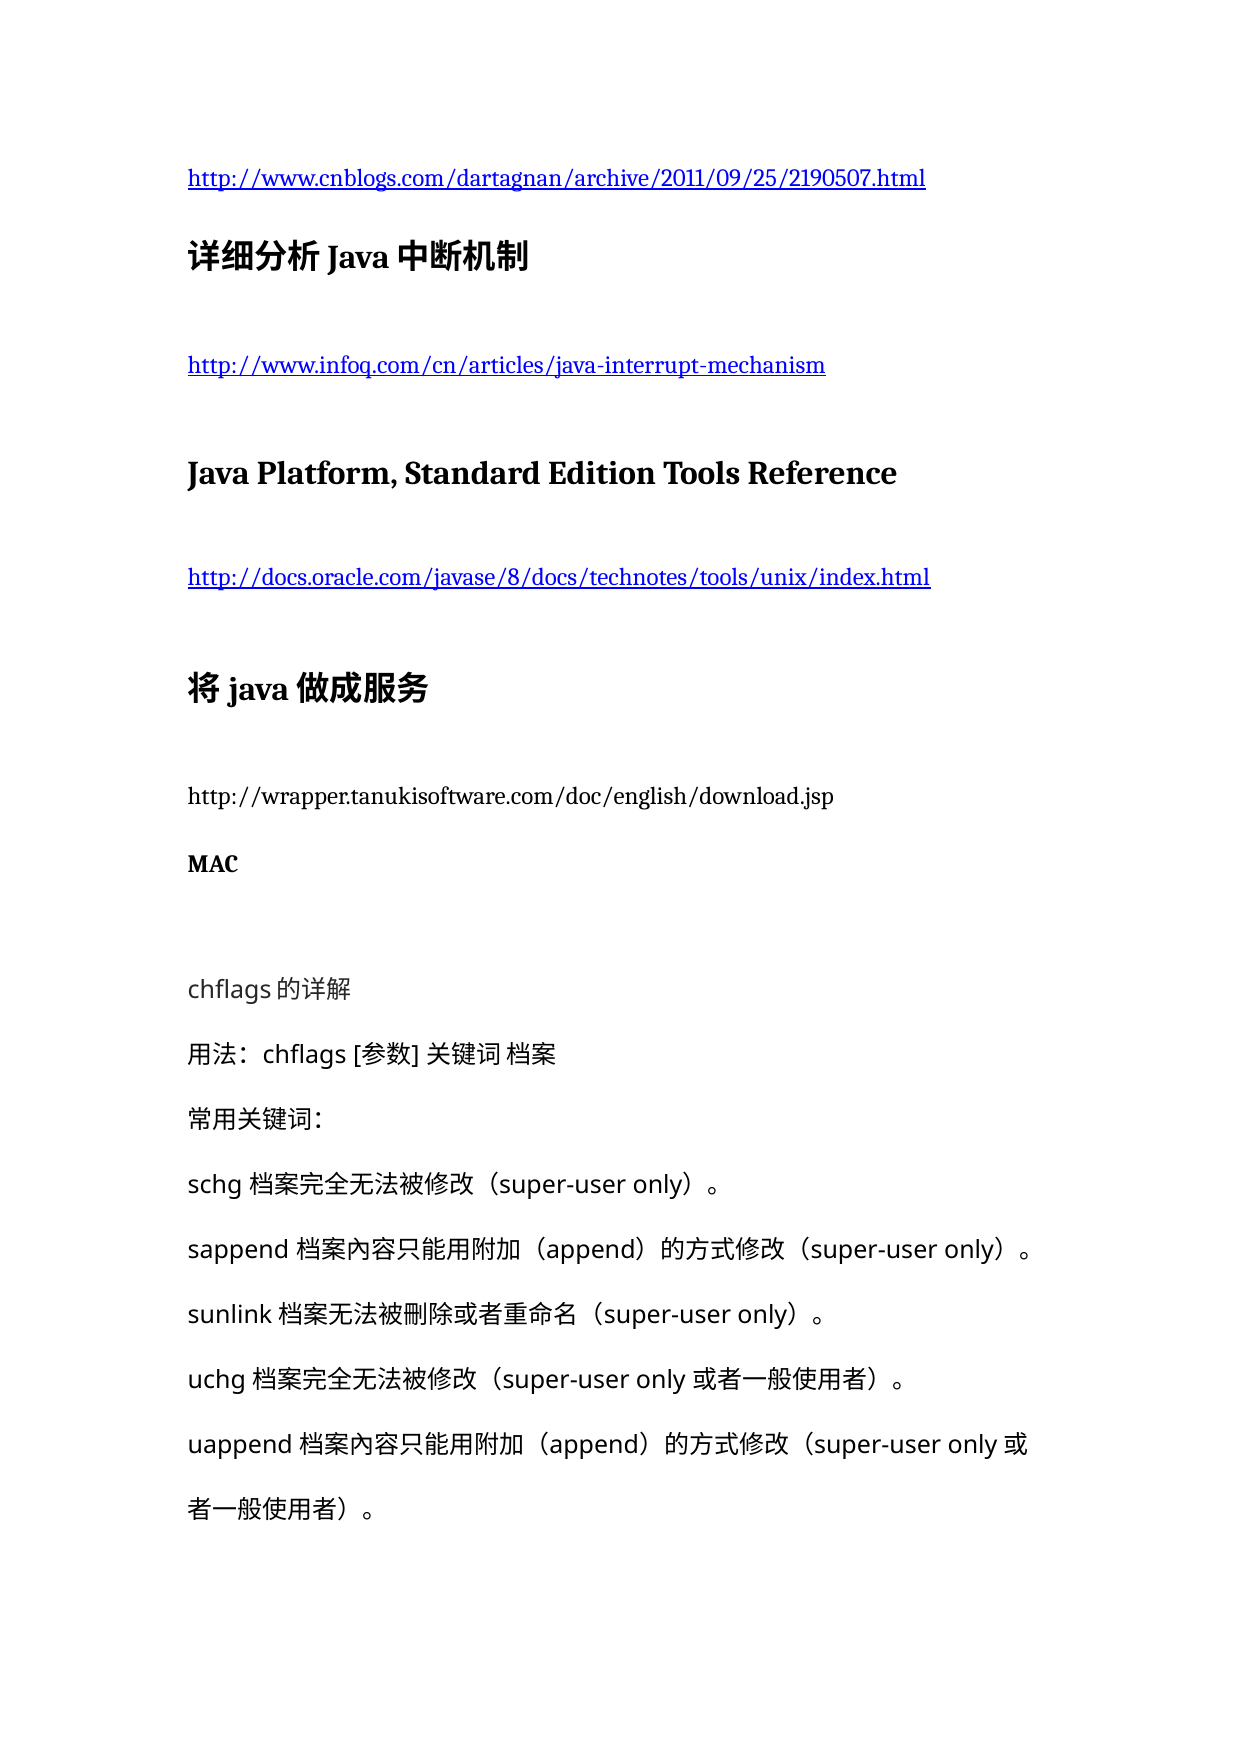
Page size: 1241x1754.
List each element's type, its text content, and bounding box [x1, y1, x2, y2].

text uchg 档案完全无法被修改（super-user only 或者一般使用者）。 [187, 1345, 1053, 1410]
text http://www.cnblogs.com/dartagnan/archive/2011/09/25/2190507.html [187, 162, 1053, 194]
text 常用关键词： [187, 1085, 1053, 1150]
text uappend 档案內容只能用附加（append）的方式修改（super-user only 或者一般使用者）。 [187, 1410, 1053, 1540]
text 用法：chflags [参数] 关键词 档案 [187, 1020, 1053, 1085]
text sunlink 档案无法被刪除或者重命名（super-user only）。 [187, 1280, 1053, 1345]
text chflags的详解 [187, 955, 1053, 1020]
subtitle 将 java 做成服务 [187, 653, 1053, 718]
subtitle Java Platform, Standard Edition Tools Reference [187, 441, 1053, 506]
text http://docs.oracle.com/javase/8/docs/technotes/tools/unix/index.html [187, 561, 1053, 593]
text http://wrapper.tanukisoftware.com/doc/english/download.jsp [187, 780, 1053, 813]
subtitle 详细分析Java中断机制 [187, 222, 1053, 287]
text schg 档案完全无法被修改（super-user only）。 [187, 1150, 1053, 1215]
subtitle MAC [187, 848, 1053, 881]
text http://www.infoq.com/cn/articles/java-interrupt-mechanism [187, 349, 1053, 381]
text sappend 档案內容只能用附加（append）的方式修改（super-user only）。 [187, 1215, 1053, 1280]
